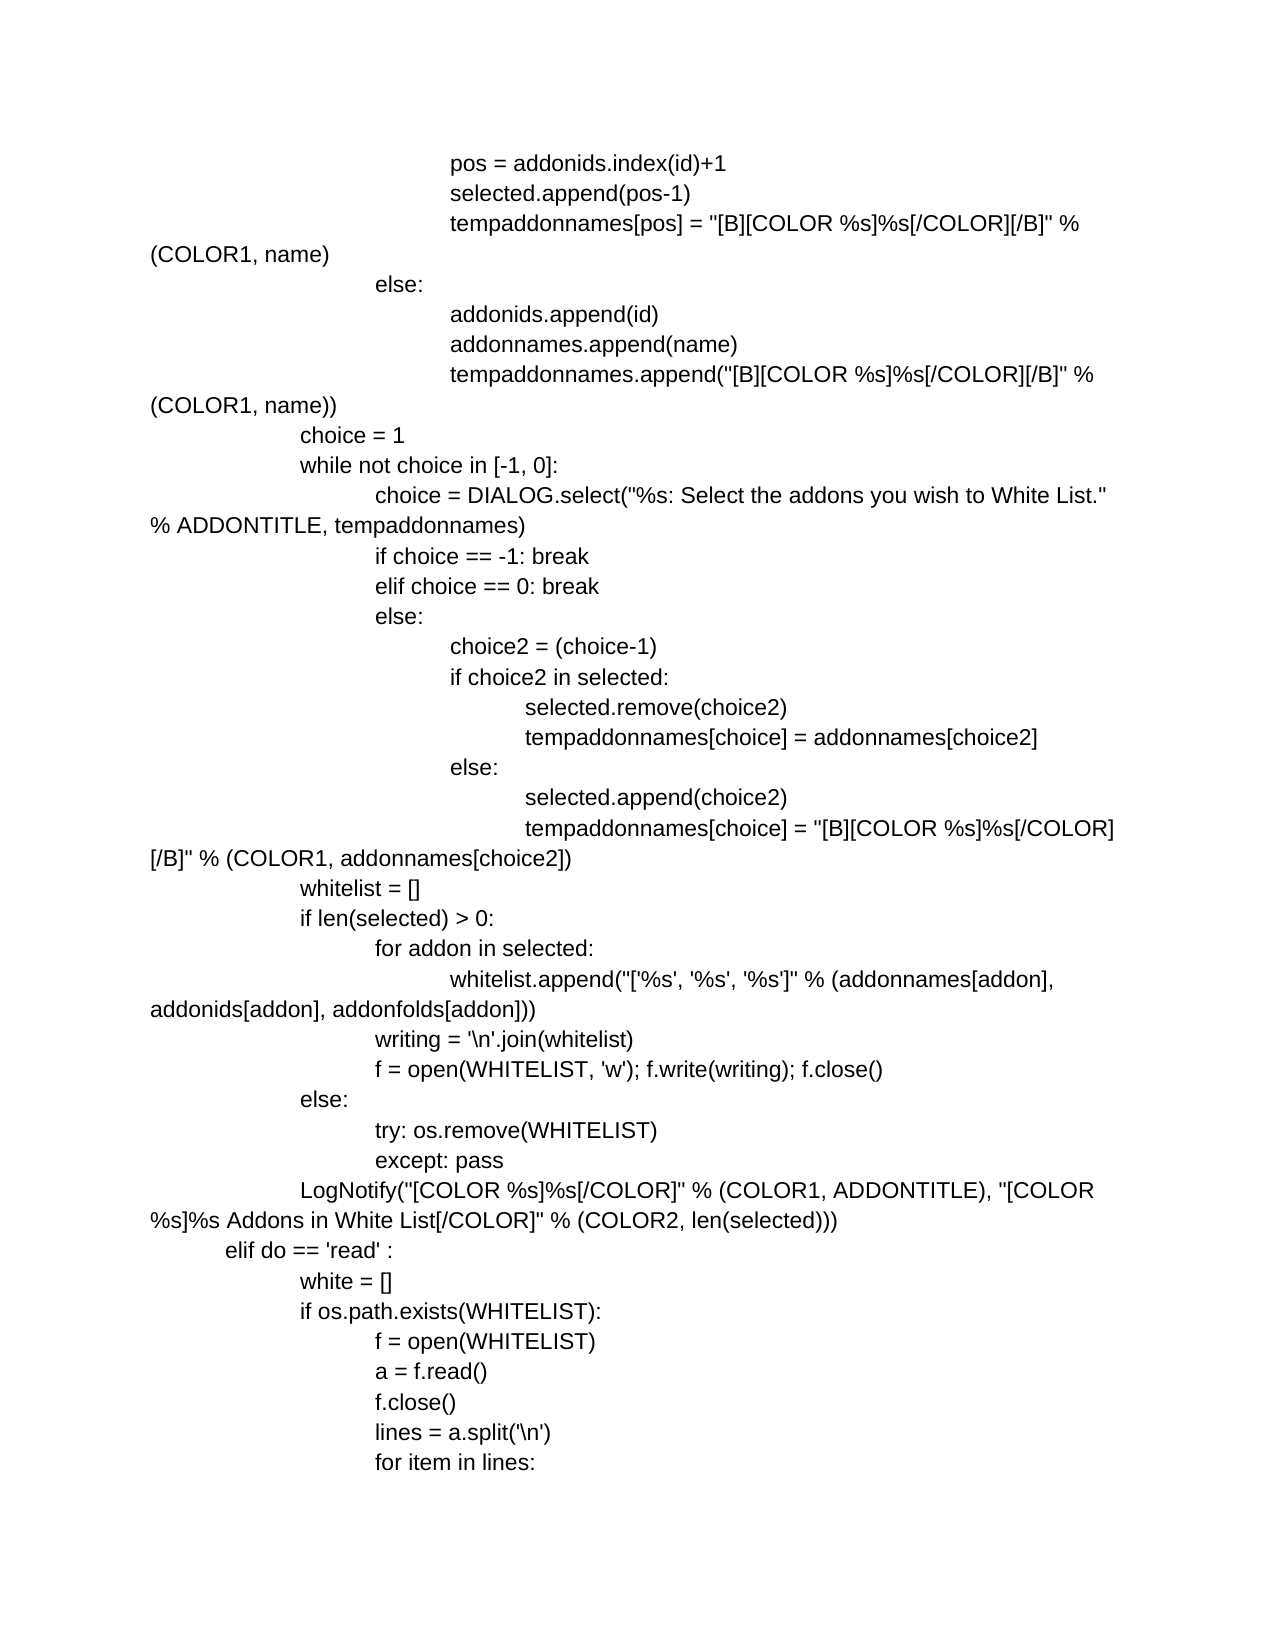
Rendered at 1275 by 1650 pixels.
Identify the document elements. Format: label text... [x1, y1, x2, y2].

text choice = DIALOG.select("%s: Select the addons you wish to White List." % ADDONTITLE, tempaddonnames) [150, 482, 1125, 539]
text selected.append(pos-1) [150, 180, 1125, 207]
text pos = addonids.index(id)+1 [150, 150, 1125, 176]
text a = f.read() [150, 1358, 1125, 1385]
text if choice == -1: break [150, 543, 1125, 569]
text elif do == 'read' : [150, 1237, 1125, 1264]
text choice2 = (choice-1) [150, 633, 1125, 660]
text whitelist.append("['%s', '%s', '%s']" % (addonnames[addon], addonids[addon], addonfolds[addon])) [150, 966, 1125, 1022]
text selected.remove(choice2) [150, 694, 1125, 720]
text if os.path.exists(WHITELIST): [150, 1298, 1125, 1324]
text tempaddonnames[pos] = "[B][COLOR %s]%s[/COLOR][/B]" % (COLOR1, name) [150, 210, 1125, 267]
text selected.append(choice2) [150, 784, 1125, 811]
text if choice2 in selected: [150, 663, 1125, 690]
text f.close() [150, 1388, 1125, 1415]
text LogNotify("[COLOR %s]%s[/COLOR]" % (COLOR1, ADDONTITLE), "[COLOR %s]%s Addons in White List[/COLOR]" % (COLOR2, len(selected))) [150, 1177, 1125, 1234]
text try: os.remove(WHITELIST) [150, 1117, 1125, 1143]
text for item in lines: [150, 1449, 1125, 1475]
text tempaddonnames.append("[B][COLOR %s]%s[/COLOR][/B]" % (COLOR1, name)) [150, 361, 1125, 418]
text except: pass [150, 1147, 1125, 1173]
text tempaddonnames[choice] = "[B][COLOR %s]%s[/COLOR][/B]" % (COLOR1, addonnames[choice2]) [150, 814, 1125, 871]
text elif choice == 0: break [150, 573, 1125, 599]
text tempaddonnames[choice] = addonnames[choice2] [150, 724, 1125, 750]
text addonnames.append(name) [150, 331, 1125, 358]
text for addon in selected: [150, 935, 1125, 962]
text while not choice in [-1, 0]: [150, 452, 1125, 478]
text white = [] [150, 1268, 1125, 1294]
text if len(selected) > 0: [150, 905, 1125, 932]
text else: [150, 1086, 1125, 1113]
text else: [150, 271, 1125, 297]
text else: [150, 754, 1125, 781]
text else: [150, 603, 1125, 629]
text whitelist = [] [150, 875, 1125, 901]
text addonids.append(id) [150, 301, 1125, 327]
text f = open(WHITELIST) [150, 1328, 1125, 1354]
text f = open(WHITELIST, 'w'); f.write(writing); f.close() [150, 1056, 1125, 1083]
text writing = '\n'.join(whitelist) [150, 1026, 1125, 1052]
text choice = 1 [150, 422, 1125, 448]
text lines = a.split('\n') [150, 1419, 1125, 1445]
